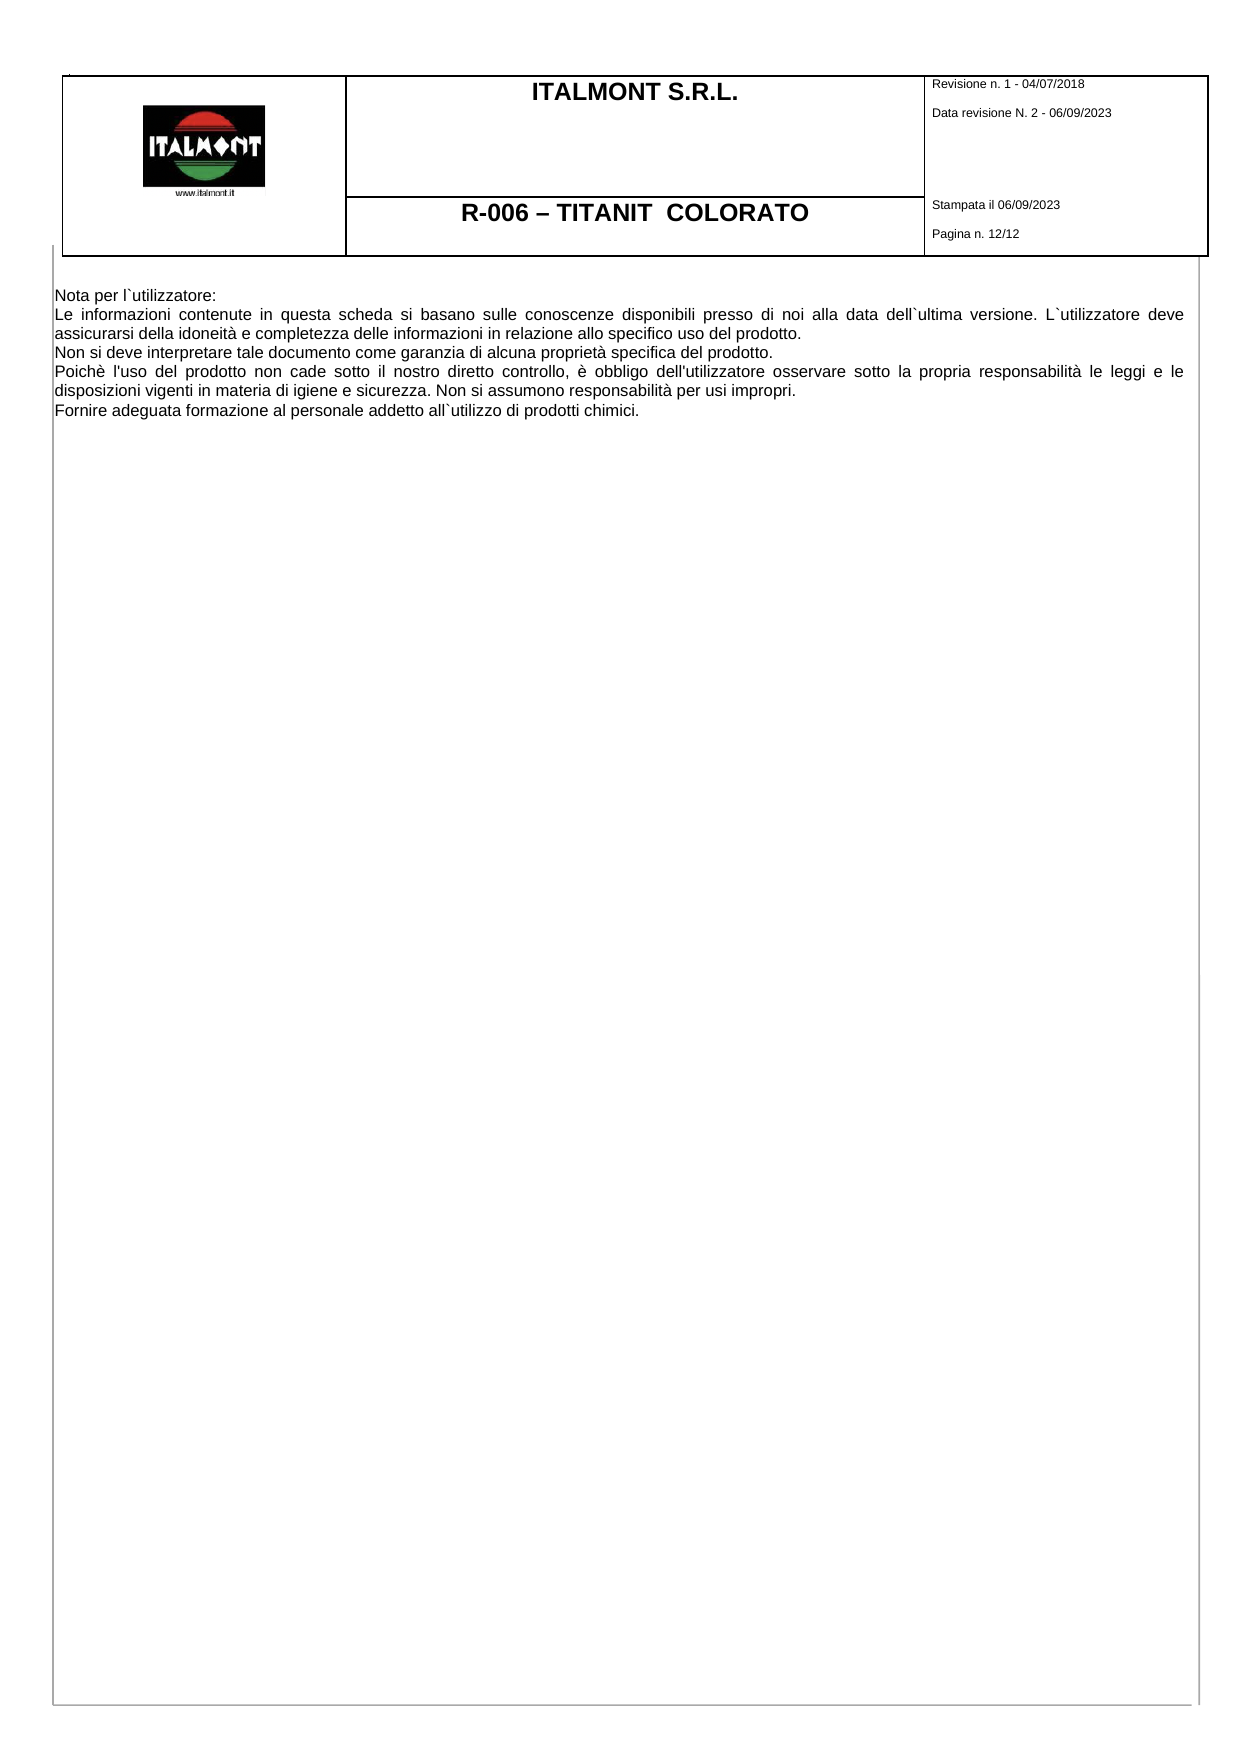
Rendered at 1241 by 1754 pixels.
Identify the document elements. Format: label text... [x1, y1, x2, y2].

picture [143, 105, 265, 196]
text Poichè l'uso del prodotto non cade sotto il nostro diretto controllo, è obbligo dell'utilizzatore osservare sotto la propria responsabilità le leggi e le disposizioni vigenti in materia di igiene e sicurezza. Non si assumono responsabilità per usi impropri. [54, 362, 1186, 400]
text Fornire adeguata formazione al personale addetto all`utilizzo di prodotti chimici. [54, 400, 1186, 419]
text Le informazioni contenute in questa scheda si basano sulle conoscenze disponibili presso di noi alla data dell`ultima versione. L`utilizzatore deve assicurarsi della idoneità e completezza delle informazioni in relazione allo specifico uso del prodotto. [54, 304, 1186, 343]
text Nota per l`utilizzatore: [54, 285, 1186, 304]
text Non si deve interpretare tale documento come garanzia di alcuna proprietà specifica del prodotto. [54, 343, 1186, 362]
